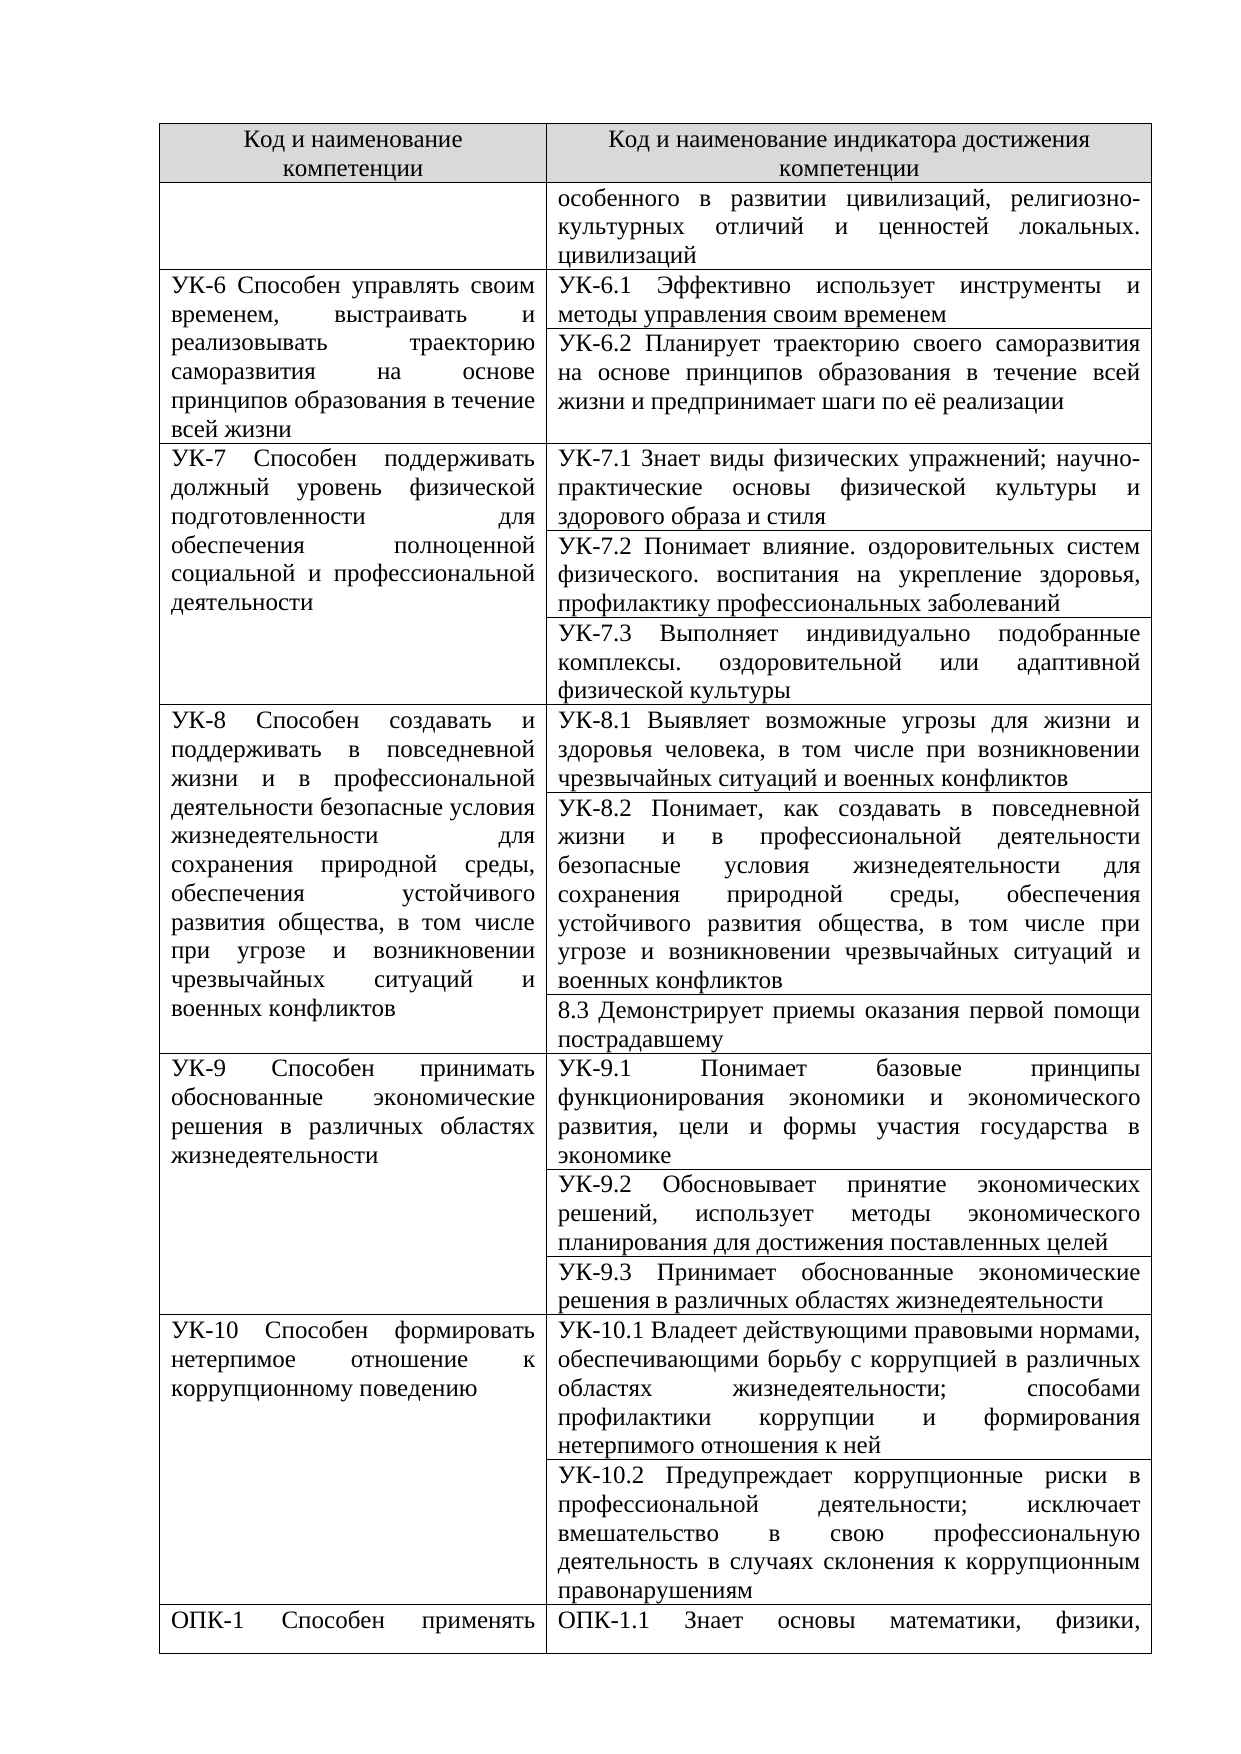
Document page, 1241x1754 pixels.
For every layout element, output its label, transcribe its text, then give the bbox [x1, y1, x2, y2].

table_cell УК-9.1 Понимает базовые принципы функционирования экономики и экономического развития, цели и формы участия государства в экономике [547, 1054, 1151, 1168]
table_cell УК-10 Способен формировать нетерпимое отношение к коррупционному поведению [160, 1315, 546, 1604]
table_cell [547, 1605, 1151, 1652]
table_cell УК-7.1 Знает виды физических упражнений; научно-практические основы физической культуры и здорового образа и стиля [547, 444, 1151, 530]
table_cell УК-6 Способен управлять своим временем, выстраивать и реализовывать траекторию саморазвития на основе принципов образования в течение всей жизни [160, 270, 546, 442]
table_cell УК-8 Способен создавать и поддерживать в повседневной жизни и в профессиональной деятельности безопасные условия жизнедеятельности для сохранения природной среды, обеспечения устойчивого развития общества, в том числе при угрозе и возникновении чрезвычайных ситуаций и военных конфликтов [160, 705, 546, 1052]
table_cell УК-10.2 Предупреждает коррупционные риски в профессиональной деятельности; исключает вмешательство в свою профессиональную деятельность в случаях склонения к коррупционным правонарушениям [547, 1460, 1151, 1604]
table_cell УК-8.1 Выявляет возможные угрозы для жизни и здоровья человека, в том числе при возникновении чрезвычайных ситуаций и военных конфликтов [547, 705, 1151, 792]
table_cell УК-9 Способен принимать обоснованные экономические решения в различных областях жизнедеятельности [160, 1054, 546, 1314]
table_cell УК-6.1 Эффективно использует инструменты и методы управления своим временем [547, 270, 1151, 327]
table_cell 8.3 Демонстрирует приемы оказания первой помощи пострадавшему [547, 995, 1151, 1052]
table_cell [160, 1605, 546, 1652]
table_cell УК-7.2 Понимает влияние. оздоровительных систем физического. воспитания на укрепление здоровья, профилактику профессиональных заболеваний [547, 531, 1151, 617]
table_cell УК-8.2 Понимает, как создавать в повседневной жизни и в профессиональной деятельности безопасные условия жизнедеятельности для сохранения природной среды, обеспечения устойчивого развития общества, в том числе при угрозе и возникновении чрезвычайных ситуаций и военных конфликтов [547, 793, 1151, 994]
table_header Код и наименование компетенции [160, 124, 546, 182]
table_cell УК-7.3 Выполняет индивидуально подобранные комплексы. оздоровительной или адаптивной физической культуры [547, 618, 1151, 704]
table_cell УК-6.2 Планирует траекторию своего саморазвития на основе принципов образования в течение всей жизни и предпринимает шаги по её реализации [547, 329, 1151, 442]
table_header Код и наименование индикатора достижения компетенции [547, 124, 1151, 182]
table_cell УК-7 Способен поддерживать должный уровень физической подготовленности для обеспечения полноценной социальной и профессиональной деятельности [160, 444, 546, 704]
table_cell УК-9.2 Обосновывает принятие экономических решений, использует методы экономического планирования для достижения поставленных целей [547, 1170, 1151, 1256]
table_cell УК-10.1 Владеет действующими правовыми нормами, обеспечивающими борьбу с коррупцией в различных областях жизнедеятельности; способами профилактики коррупции и формирования нетерпимого отношения к ней [547, 1315, 1151, 1459]
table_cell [547, 183, 1151, 269]
table_cell УК-9.3 Принимает обоснованные экономические решения в различных областях жизнедеятельности [547, 1257, 1151, 1314]
